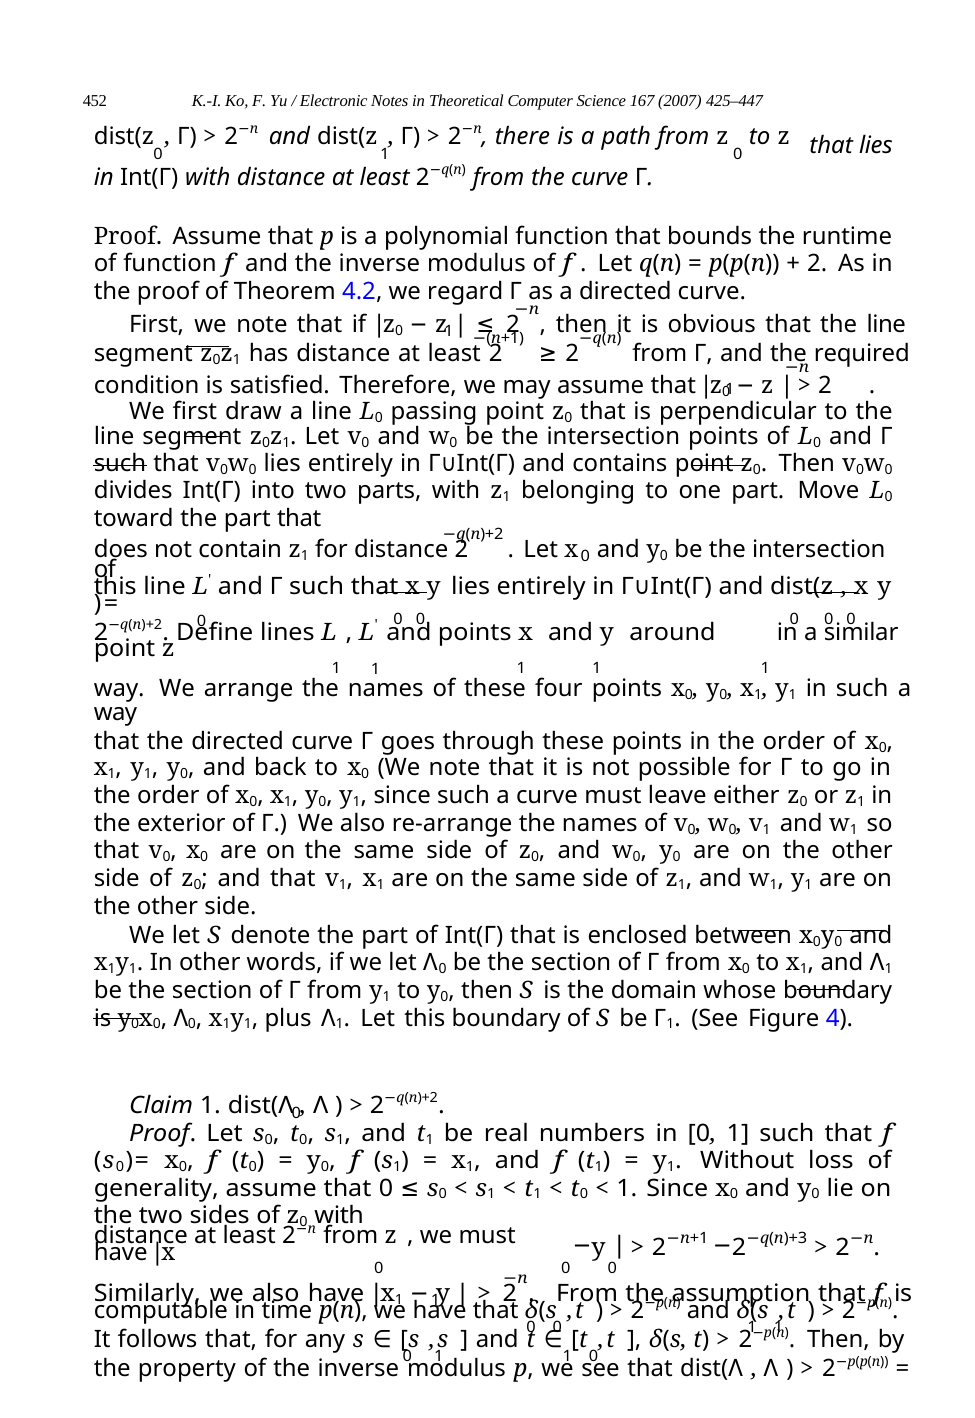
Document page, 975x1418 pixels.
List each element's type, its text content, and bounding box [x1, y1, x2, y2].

text way. We arrange the names of these four points x0, y0, x1, y1 in such a way [93, 677, 912, 726]
text segment z0z1 has distance at least 2 ≥ 2 from Γ, and the required [93, 346, 912, 366]
text 0 0 0 [374, 1263, 912, 1276]
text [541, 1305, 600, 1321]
text 0 1 1 0 [402, 1351, 912, 1364]
text 0 0 0 [197, 614, 430, 627]
text 1 1 1 1 1 [331, 659, 912, 677]
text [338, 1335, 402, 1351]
text in a similar [777, 627, 912, 643]
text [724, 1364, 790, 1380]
text We first draw a line L0 passing point z0 that is perpendicular to the line segment z0z1. Let v0 and w0 be the intersection points of L0 and Γ such that v0w0 lies entirely in Γ∪Int(Γ) and contains point z0. Then v0w0 divides Int(Γ) into two parts, with z1 belonging to one part. Move L0 toward the part that [93, 398, 893, 533]
text First, we note that if |z0 − z | ≤ 2 , then it is obvious that the line [129, 316, 378, 336]
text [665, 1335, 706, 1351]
text Claim 1. dist(Λ , Λ ) > 2−q(n)+2. [129, 1087, 912, 1120]
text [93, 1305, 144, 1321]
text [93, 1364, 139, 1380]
text 0 0 1 1 [548, 1321, 778, 1335]
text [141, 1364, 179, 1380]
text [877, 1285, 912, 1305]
text 0 0 1 1 [778, 1321, 912, 1335]
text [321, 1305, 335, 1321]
text First, we note that if |z0 − z | ≤ 2 , then it is obvious that the line [510, 316, 912, 336]
text that lies [809, 128, 912, 159]
text that the directed curve Γ goes through these points in the order of x0, x1, y1, y0, and back to x0 (We note that it is not possible for Γ to go in the order of x0, x1, y0, y1, since such a curve must leave either z0 or z1 in the exterior of Γ.) We also re-arrange the names of v0, w0, v1 and w1 so that v0, x0 are on the same side of z0, and w0, y0 are on the other side of z0; and that v1, x1 are on the same side of z1, and w1, y1 are on the other side. [93, 727, 893, 922]
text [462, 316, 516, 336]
text Similarly, we also have |x1 − y | > 2 . From the assumption that f is [93, 1285, 375, 1305]
text Proof. Let s0, t0, s1, and t1 be real numbers in [0, 1] such that f (s0)= x0, f (t0) = y0, f (s1) = x1, and f (t1) = y1. Without loss of generality, assume that 0 ≤ s0 < s1 < t1 < t0 < 1. Since x0 and y0 lie on the two sides of z0 with [93, 1120, 892, 1231]
text in Int(Γ) with distance at least 2−q(n) from the curve Γ. [93, 159, 912, 192]
text −y | > 2−n+1 −2−q(n)+3 > 2−n. [572, 1231, 912, 1247]
text condition is satisfied. Therefore, we may assume that |z0 − z | > 2 . [93, 375, 705, 398]
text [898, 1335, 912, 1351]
text 0 0 0 [789, 614, 912, 627]
text dist(z , Γ) > 2−n and dist(z , Γ) > 2−n, there is a path from z to z [93, 119, 800, 151]
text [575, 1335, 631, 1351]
text Proof. Assume that p is a polynomial function that bounds the runtime of function f and the inverse modulus of f . Let q(n) = p(p(n)) + 2. As in the proof of Theorem 4.2, we regard Γ as a directed curve. [93, 222, 893, 307]
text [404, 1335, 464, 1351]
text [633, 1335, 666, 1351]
text does not contain z1 for distance 2 . Let x and y0 be the intersection of [93, 541, 912, 582]
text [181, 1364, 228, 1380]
text distance at least 2−n from z , we must have |x [93, 1231, 561, 1263]
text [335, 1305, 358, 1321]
text 2−q(n)+2. Define lines L , L' and points x and y around point z [93, 627, 760, 659]
text this line L' and Γ such that x y lies entirely in Γ∪Int(Γ) and dist(z , x y )= [93, 582, 912, 614]
text Similarly, we also have |x1 − y | > 2 . From the assumption that f is [638, 1285, 878, 1305]
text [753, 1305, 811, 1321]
text We let S denote the part of Int(Γ) that is enclosed between x0y0 and x1y1. In other words, if we let Λ0 be the section of Γ from x0 to x1, and Λ1 be the section of Γ from y1 to y0, then S is the domain whose boundary is y0x0, Λ0, x1y1, plus Λ1. Let this boundary of S be Γ1. (See Figure 4). [93, 922, 892, 1033]
